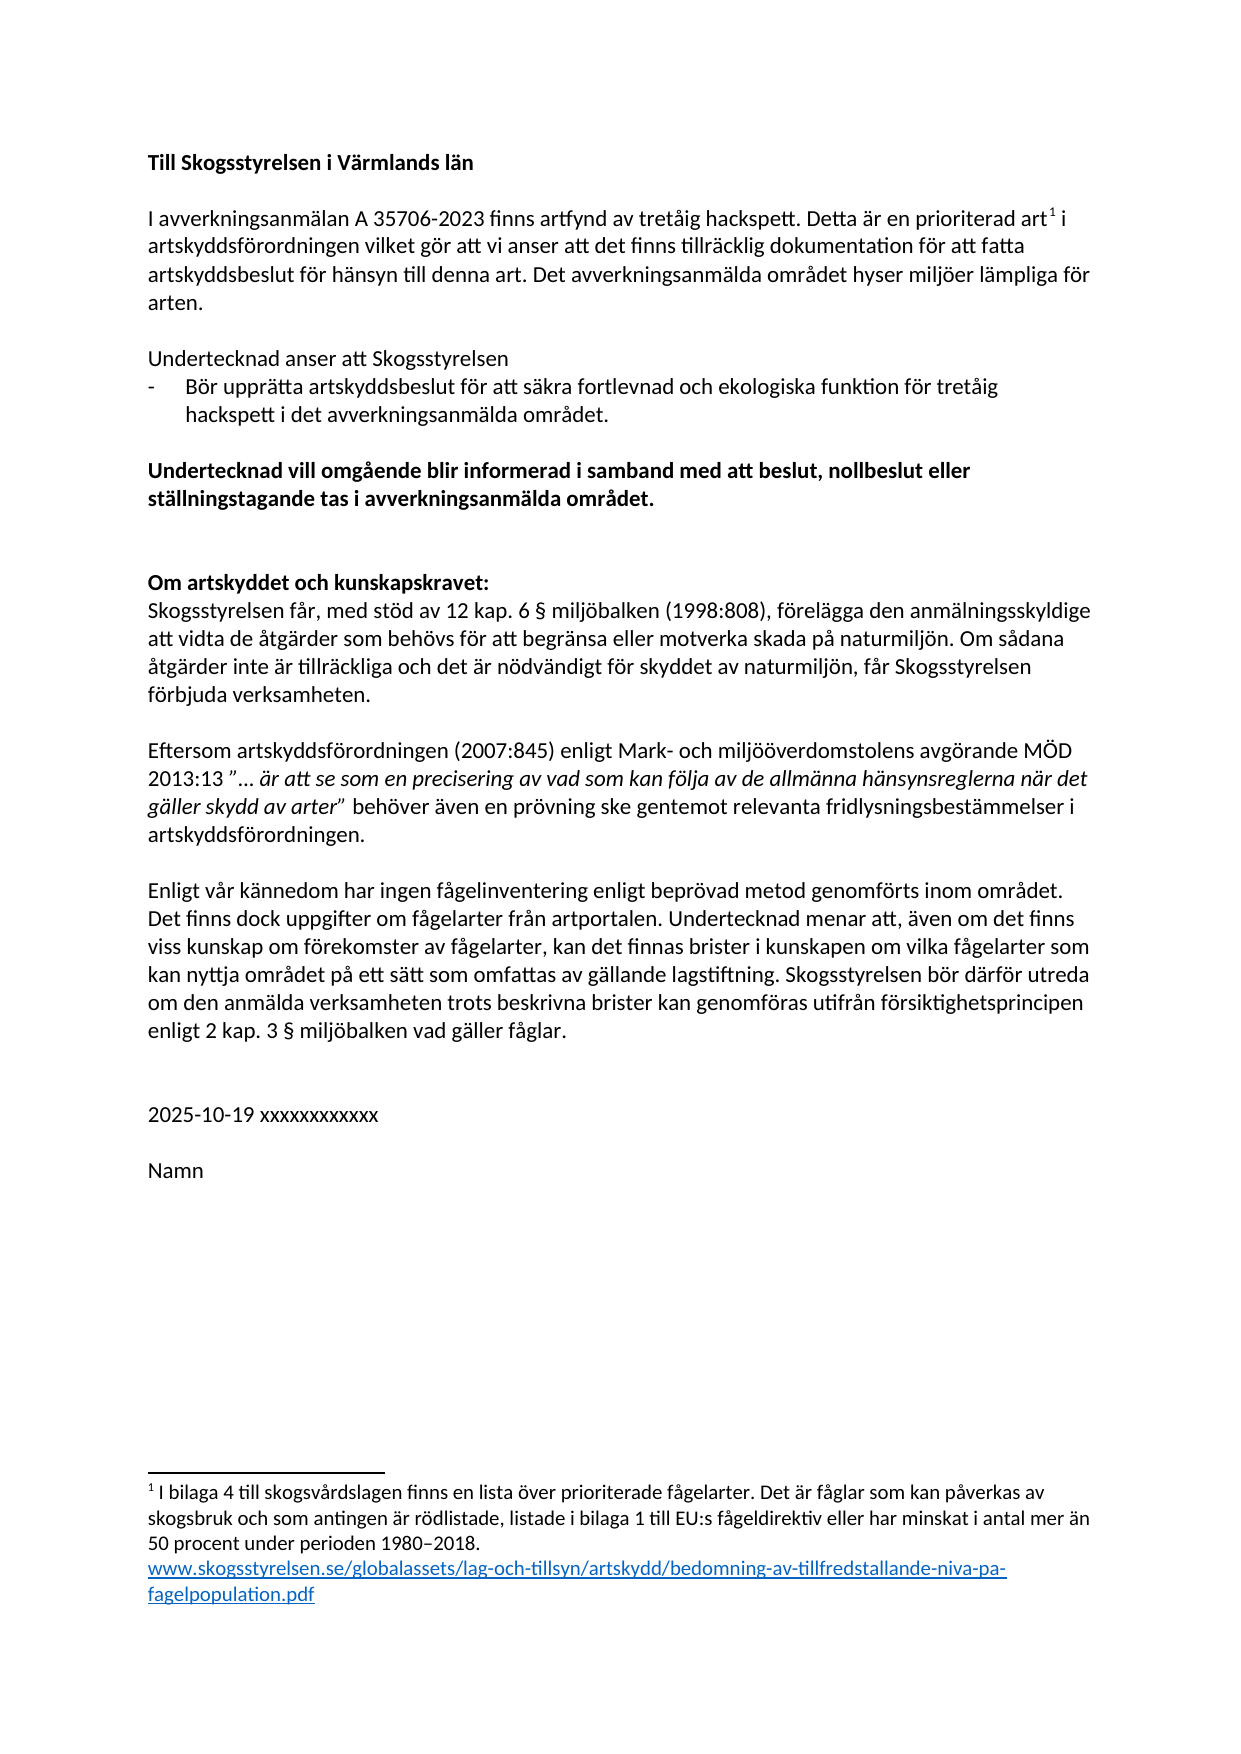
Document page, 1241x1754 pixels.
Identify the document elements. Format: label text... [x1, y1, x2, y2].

text Enligt vår kännedom har ingen fågelinventering enligt beprövad metod genomförts inom området. Det finns dock uppgifter om fågelarter från artportalen. Undertecknad menar att, även om det finns viss kunskap om förekomster av fågelarter, kan det finnas brister i kunskapen om vilka fågelarter som kan nyttja området på ett sätt som omfattas av gällande lagstiftning. Skogsstyrelsen bör därför utreda om den anmälda verksamheten trots beskrivna brister kan genomföras utifrån försiktighetsprincipen enligt 2 kap. 3 § miljöbalken vad gäller fåglar. [148, 876, 1093, 1044]
text Eftersom artskyddsförordningen (2007:845) enligt Mark- och miljööverdomstolens avgörande MÖD 2013:13 ”… är att se som en precisering av vad som kan följa av de allmänna hänsynsreglerna när det [148, 736, 1093, 792]
text Undertecknad vill omgående blir informerad i samband med att beslut, nollbeslut eller ställningstagande tas i avverkningsanmälda området. [148, 456, 1093, 512]
text Skogsstyrelsen får, med stöd av 12 kap. 6 § miljöbalken (1998:808), förelägga den anmälningsskyldige att vidta de åtgärder som behövs för att begränsa eller motverka skada på naturmiljön. Om sådana åtgärder inte är tillräckliga och det är nödvändigt för skyddet av naturmiljön, får Skogsstyrelsen förbjuda verksamheten. [148, 596, 1093, 708]
text I avverkningsanmälan A 35706-2023 finns artfynd av tretåig hackspett. Detta är en prioriterad art i artskyddsförordningen vilket gör att vi anser att det finns tillräcklig dokumentation för att fatta artskyddsbeslut för hänsyn till denna art. Det avverkningsanmälda området hyser miljöer lämpliga för arten. [148, 204, 1093, 316]
text gäller skydd av arter” behöver även en prövning ske gentemot relevanta fridlysningsbestämmelser i artskyddsförordningen. [148, 792, 1093, 848]
text 2025-10-19 xxxxxxxxxxxx [148, 1100, 1093, 1128]
text Om artskyddet och kunskapskravet: [148, 568, 1093, 596]
text Undertecknad anser att Skogsstyrelsen [148, 344, 1093, 372]
text Namn [148, 1156, 1093, 1184]
text Till Skogsstyrelsen i Värmlands län [148, 148, 1093, 176]
list Bör upprätta artskyddsbeslut för att säkra fortlevnad och ekologiska funktion för tretåig hackspett i det avverkningsanmälda området. [148, 372, 1093, 428]
